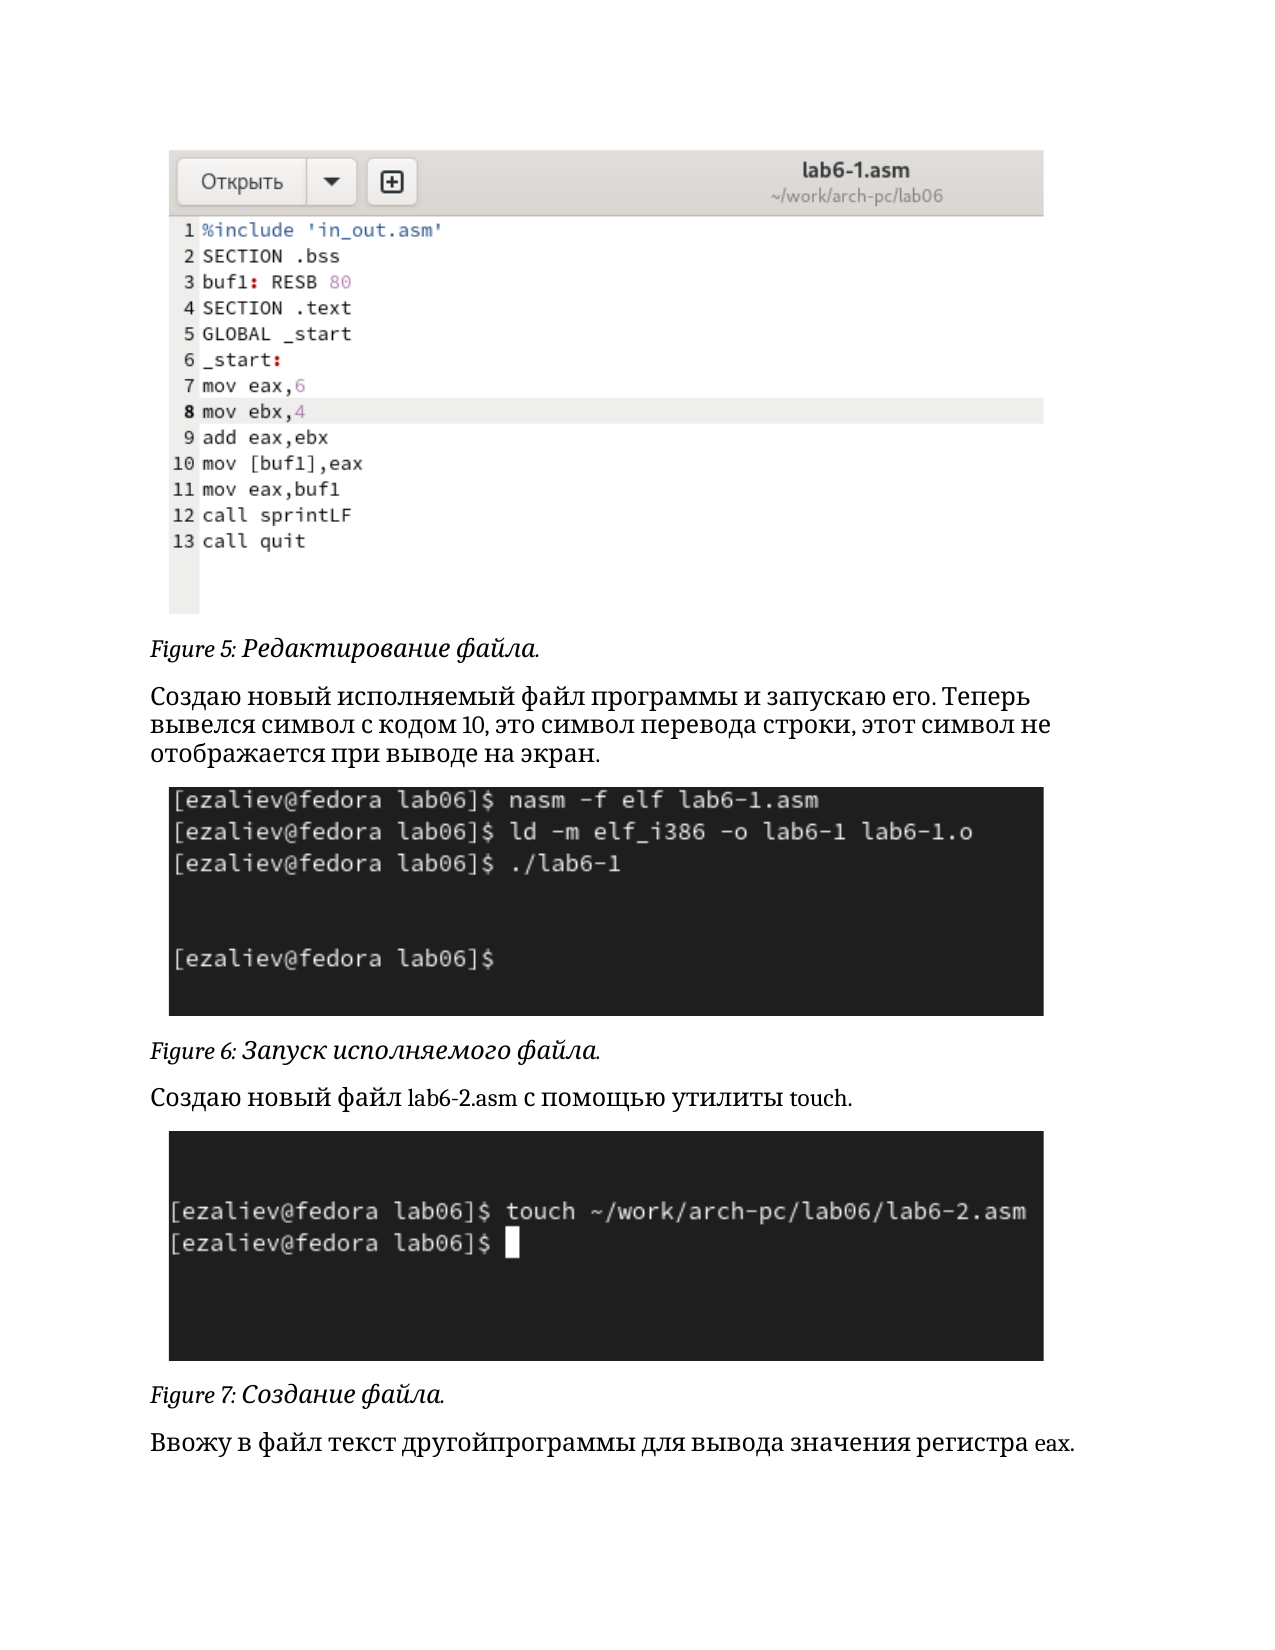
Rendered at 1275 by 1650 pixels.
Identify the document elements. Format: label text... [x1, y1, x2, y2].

text Создаю новый файл lab6-2.asm с помощью утилиты touch. [150, 1084, 1125, 1113]
picture [168, 150, 1044, 614]
text Figure 6: Запуск исполняемого файла. [150, 1037, 1125, 1065]
text Figure 7: Создание файла. [150, 1381, 1125, 1410]
picture [168, 1131, 1044, 1361]
text Ввожу в файл текст другойпрограммы для вывода значения регистра eax. [150, 1428, 1125, 1457]
text Создаю новый исполняемый файл программы и запускаю его. Теперь вывелся символ с кодом 10, это символ перевода строки, этот символ не отображается при выводе на экран. [150, 682, 1125, 769]
text Figure 5: Редактирование файла. [150, 635, 1125, 664]
picture [168, 787, 1044, 1016]
